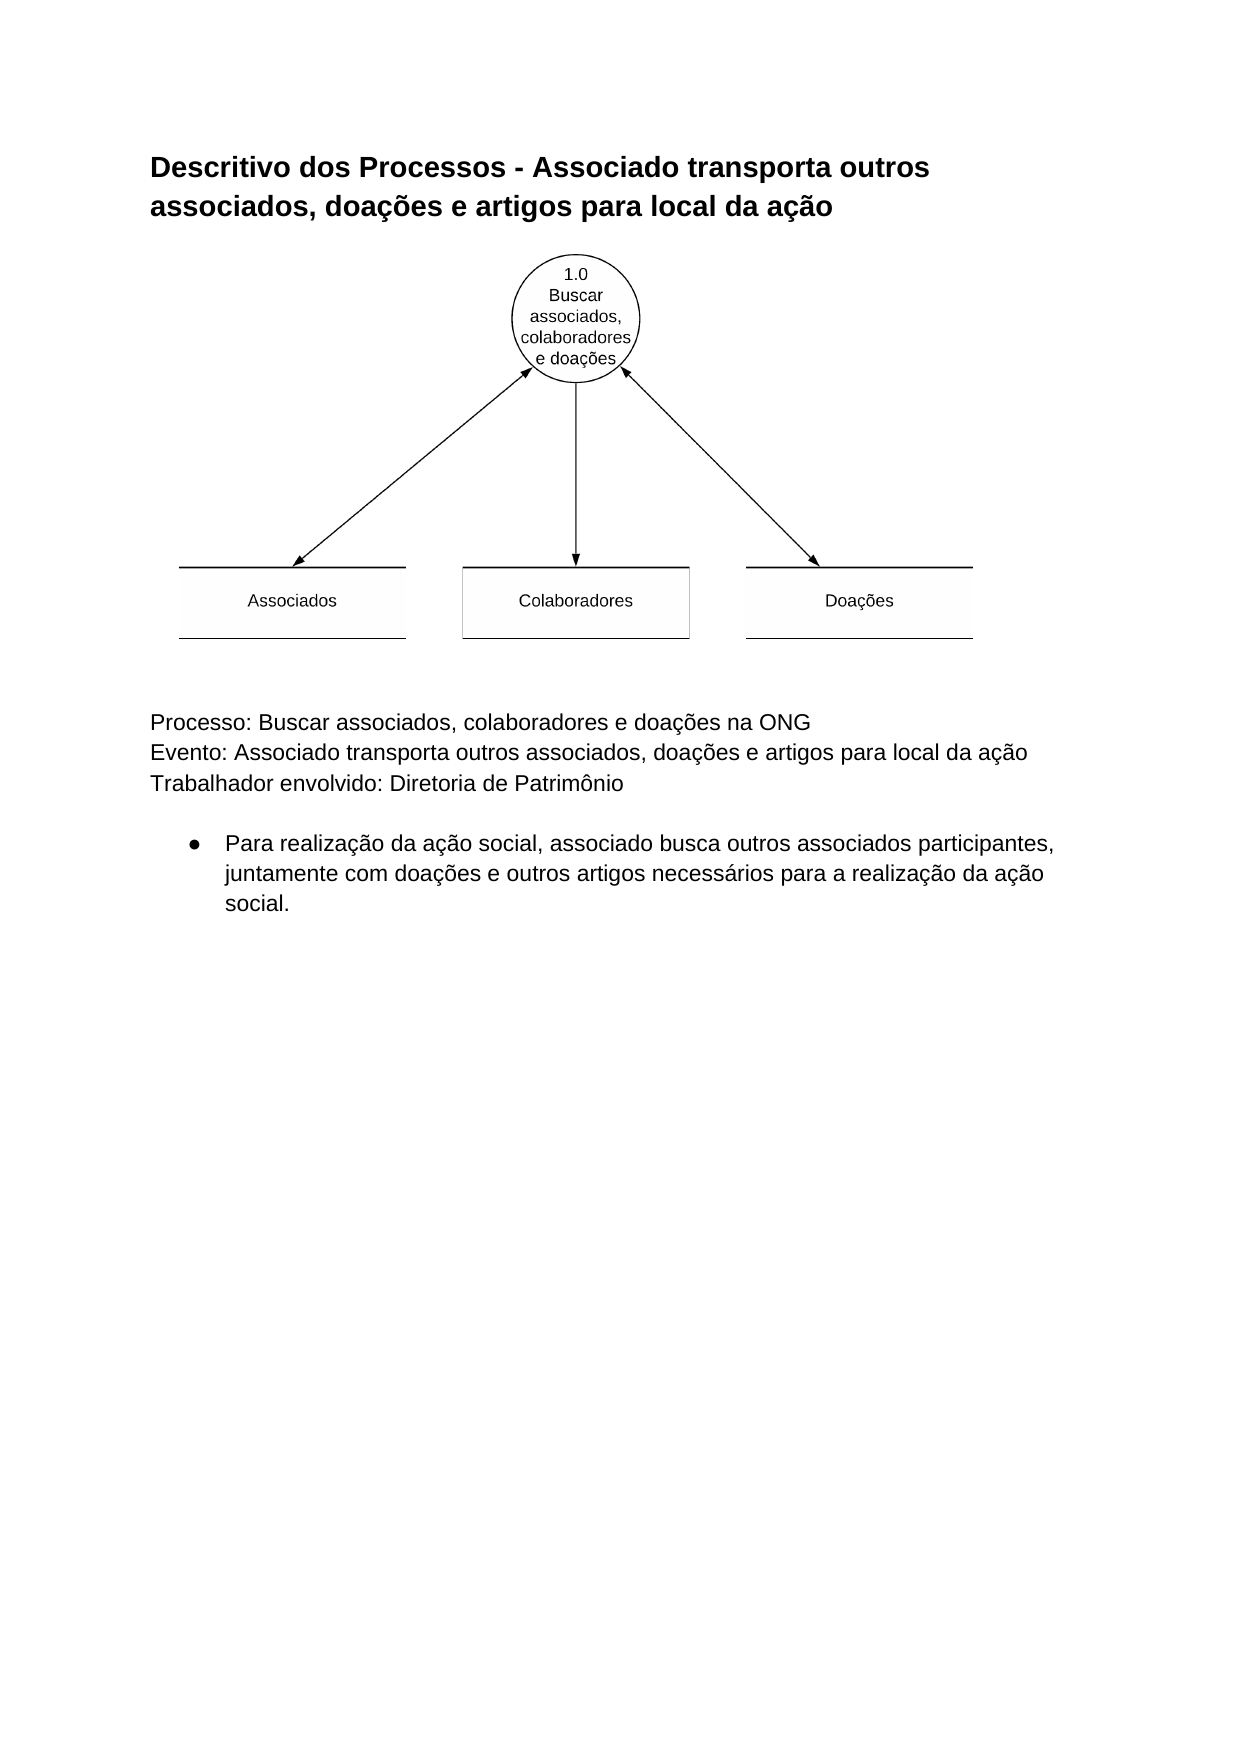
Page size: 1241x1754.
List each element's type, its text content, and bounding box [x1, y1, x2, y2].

text Descritivo dos Processos - Associado transporta outros associados, doações e artigos para local da ação [150, 150, 1090, 222]
list Para realização da ação social, associado busca outros associados participantes, juntamente com doações e outros artigos necessários para a realização da ação social. [187, 830, 1090, 917]
text Evento: Associado transporta outros associados, doações e artigos para local da ação [150, 739, 1090, 766]
text Trabalhador envolvido: Diretoria de Patrimônio [150, 769, 1090, 796]
picture [150, 227, 1001, 667]
text Processo: Buscar associados, colaboradores e doações na ONG [150, 709, 1090, 735]
